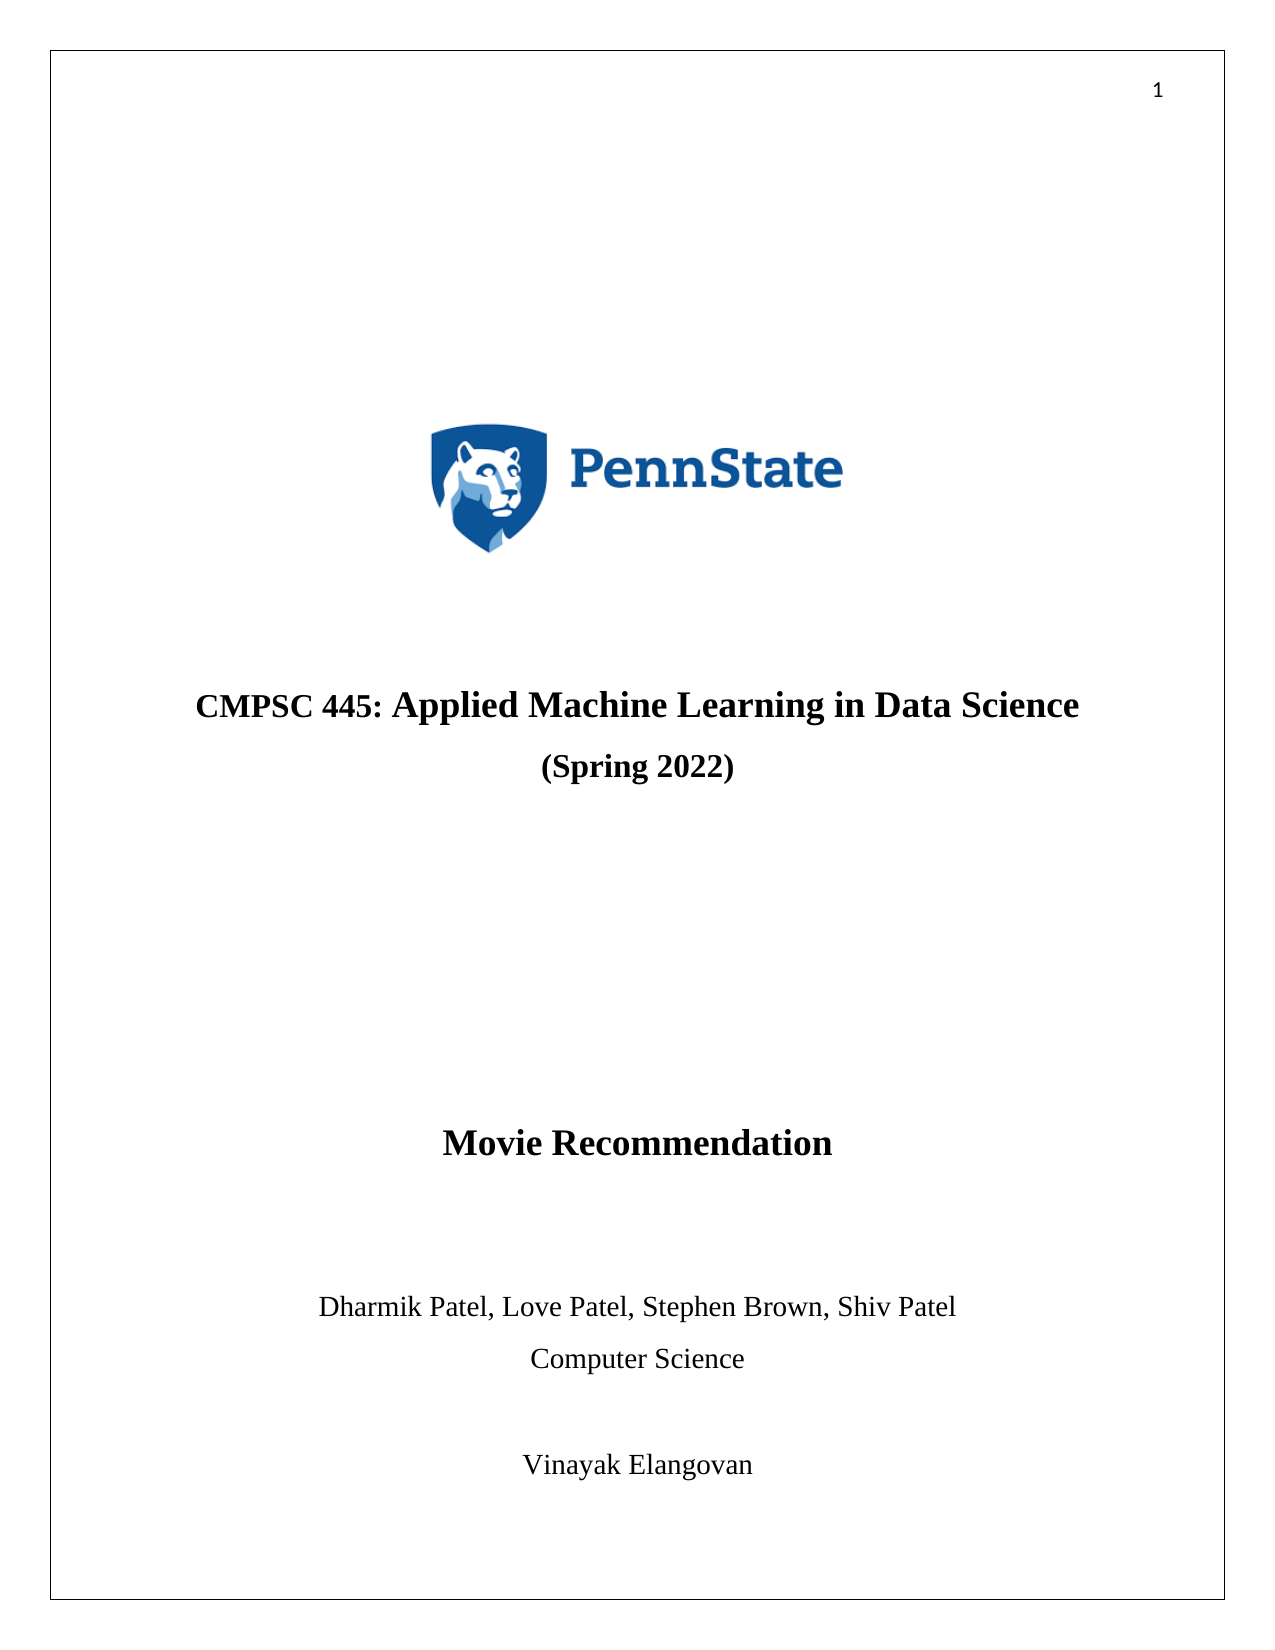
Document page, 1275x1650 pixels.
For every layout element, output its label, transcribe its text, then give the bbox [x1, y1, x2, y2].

text Vinayak Elangovan [112, 1447, 1162, 1481]
text Movie Recommendation [112, 1120, 1162, 1163]
text Computer Science [112, 1342, 1162, 1375]
text Dharmik Patel, Love Patel, Stephen Brown, Shiv Patel [112, 1289, 1162, 1322]
text CMPSC 445: Applied Machine Learning in Data Science [112, 683, 1162, 726]
text (Spring 2022) [112, 746, 1162, 784]
